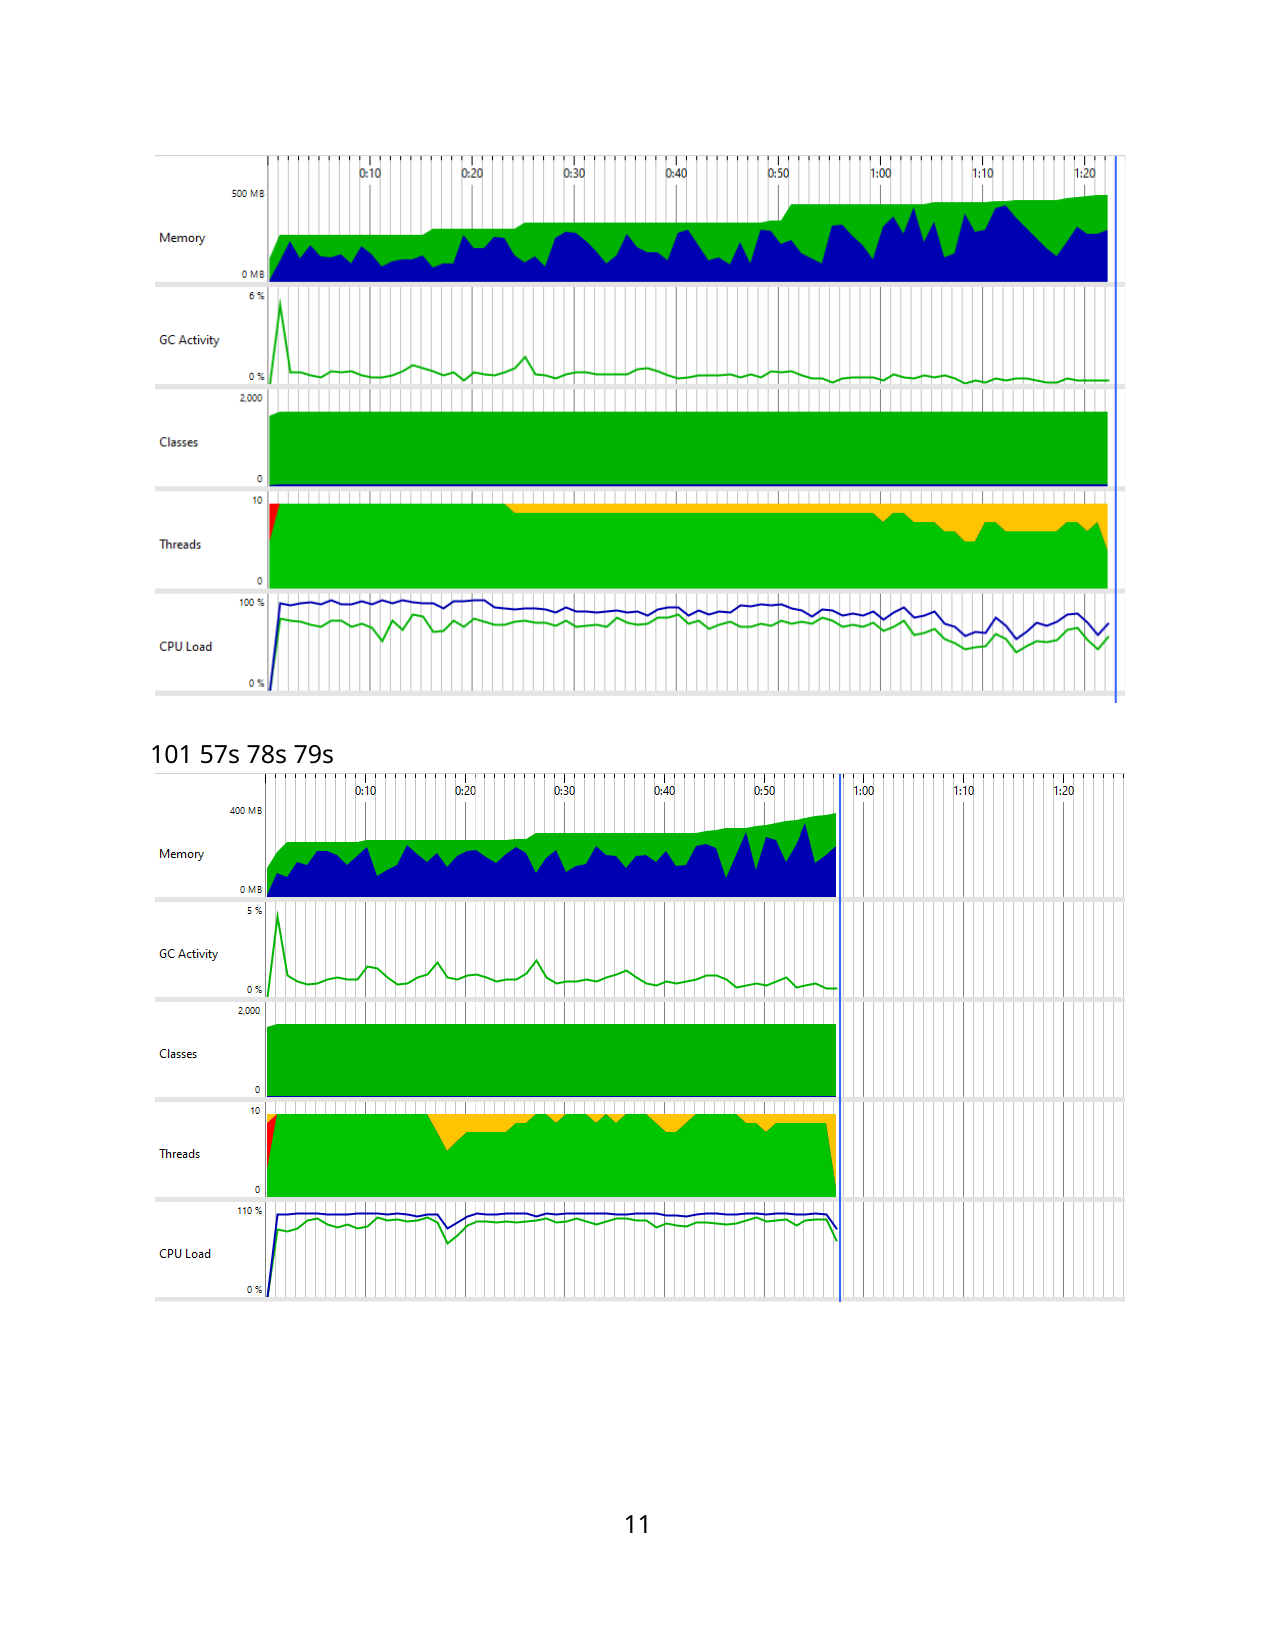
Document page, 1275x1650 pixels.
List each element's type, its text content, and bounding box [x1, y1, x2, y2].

picture [150, 771, 1125, 1302]
text 101 57s 78s 79s [150, 737, 1125, 771]
picture [150, 150, 1125, 703]
